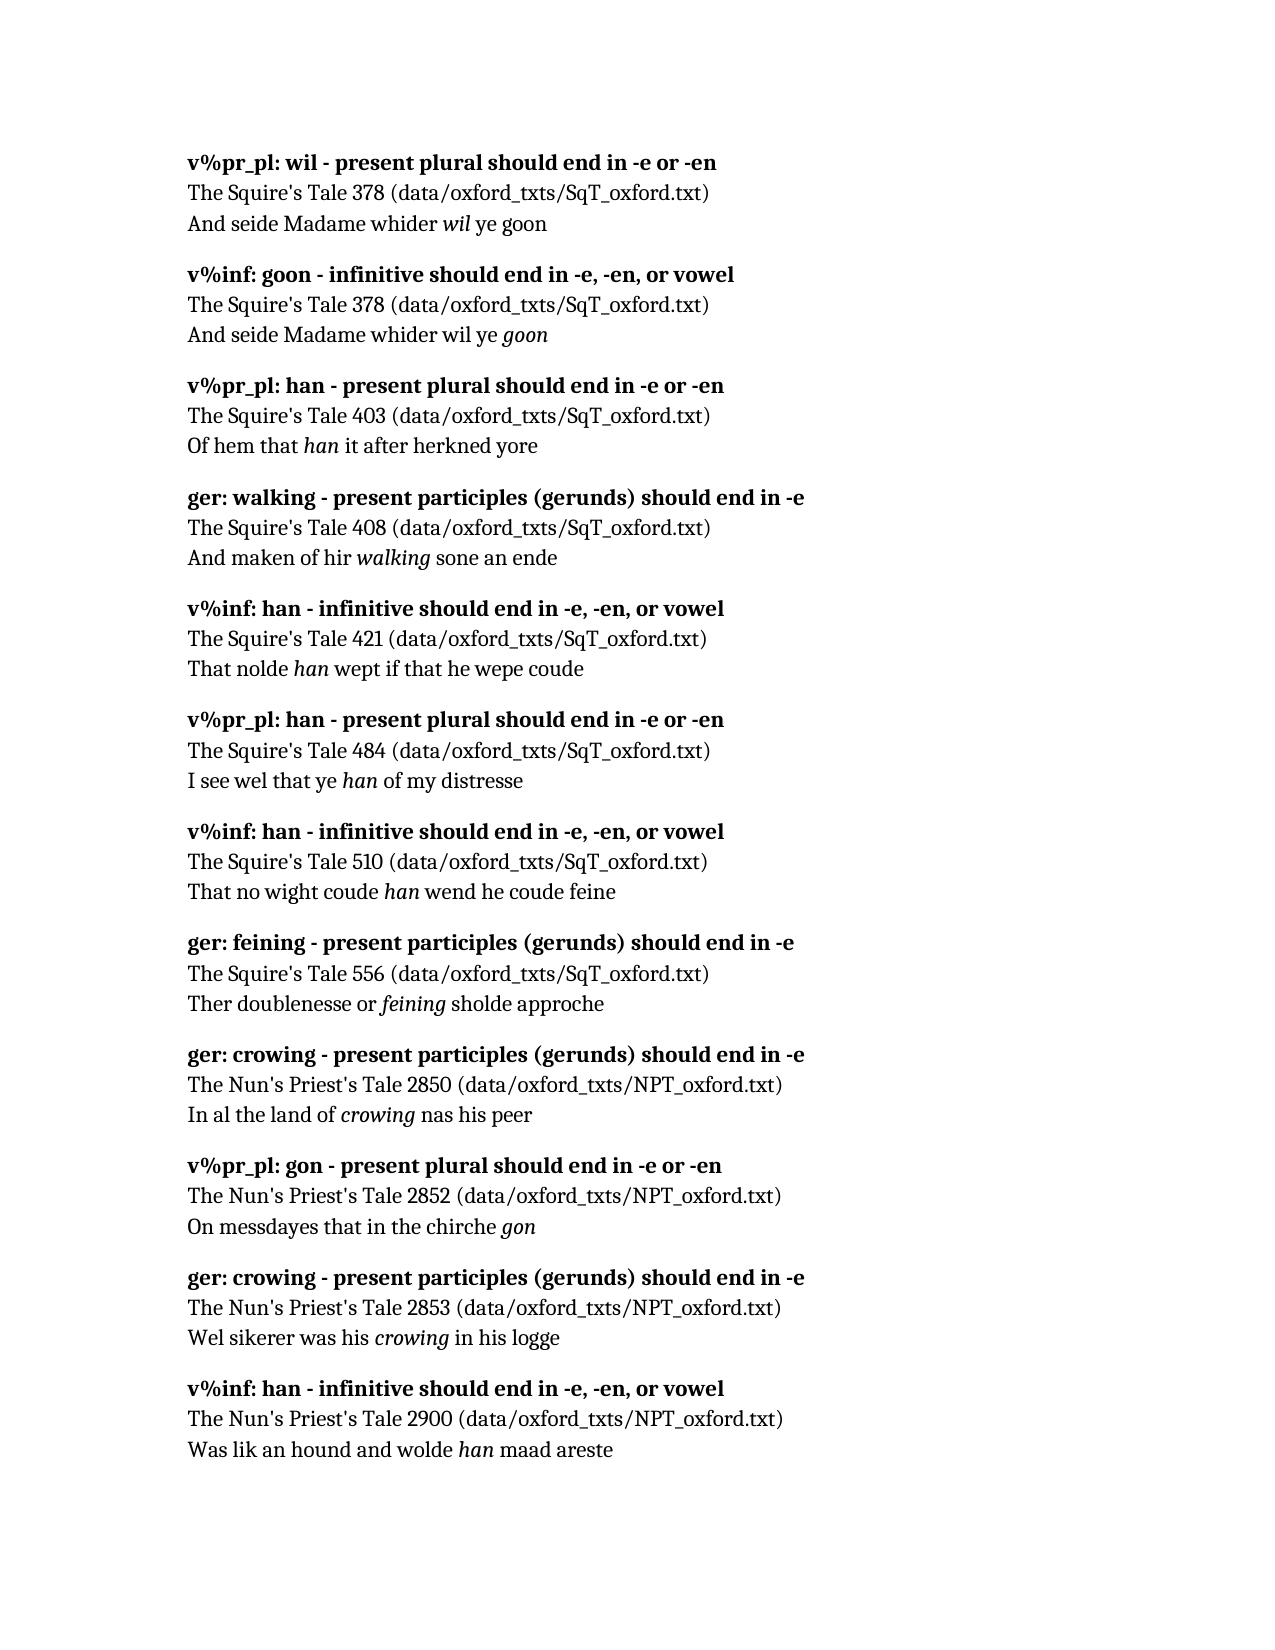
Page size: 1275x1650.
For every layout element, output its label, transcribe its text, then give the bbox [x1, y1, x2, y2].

text ger: feining - present participles (gerunds) should end in -e The Squire's Tale 556 (data/oxford_txts/SqT_oxford.txt) Ther doublenesse or feining sholde approche [187, 930, 1087, 1017]
text ger: walking - present participles (gerunds) should end in -e The Squire's Tale 408 (data/oxford_txts/SqT_oxford.txt) And maken of hir walking sone an ende [187, 484, 1087, 571]
text v%pr_pl: han - present plural should end in -e or -en The Squire's Tale 484 (data/oxford_txts/SqT_oxford.txt) I see wel that ye han of my distresse [187, 707, 1087, 794]
text v%pr_pl: gon - present plural should end in -e or -en The Nun's Priest's Tale 2852 (data/oxford_txts/NPT_oxford.txt) On messdayes that in the chirche gon [187, 1153, 1087, 1240]
text ger: crowing - present participles (gerunds) should end in -e The Nun's Priest's Tale 2850 (data/oxford_txts/NPT_oxford.txt) In al the land of crowing nas his peer [187, 1042, 1087, 1128]
text v%pr_pl: han - present plural should end in -e or -en The Squire's Tale 403 (data/oxford_txts/SqT_oxford.txt) Of hem that han it after herkned yore [187, 373, 1087, 460]
text v%inf: han - infinitive should end in -e, -en, or vowel The Squire's Tale 421 (data/oxford_txts/SqT_oxford.txt) That nolde han wept if that he wepe coude [187, 596, 1087, 683]
text v%inf: goon - infinitive should end in -e, -en, or vowel The Squire's Tale 378 (data/oxford_txts/SqT_oxford.txt) And seide Madame whider wil ye goon [187, 261, 1087, 348]
text v%inf: han - infinitive should end in -e, -en, or vowel The Squire's Tale 510 (data/oxford_txts/SqT_oxford.txt) That no wight coude han wend he coude feine [187, 819, 1087, 906]
text v%inf: han - infinitive should end in -e, -en, or vowel The Nun's Priest's Tale 2900 (data/oxford_txts/NPT_oxford.txt) Was lik an hound and wolde han maad areste [187, 1376, 1087, 1463]
text ger: crowing - present participles (gerunds) should end in -e The Nun's Priest's Tale 2853 (data/oxford_txts/NPT_oxford.txt) Wel sikerer was his crowing in his logge [187, 1264, 1087, 1351]
text v%pr_pl: wil - present plural should end in -e or -en The Squire's Tale 378 (data/oxford_txts/SqT_oxford.txt) And seide Madame whider wil ye goon [187, 150, 1087, 237]
